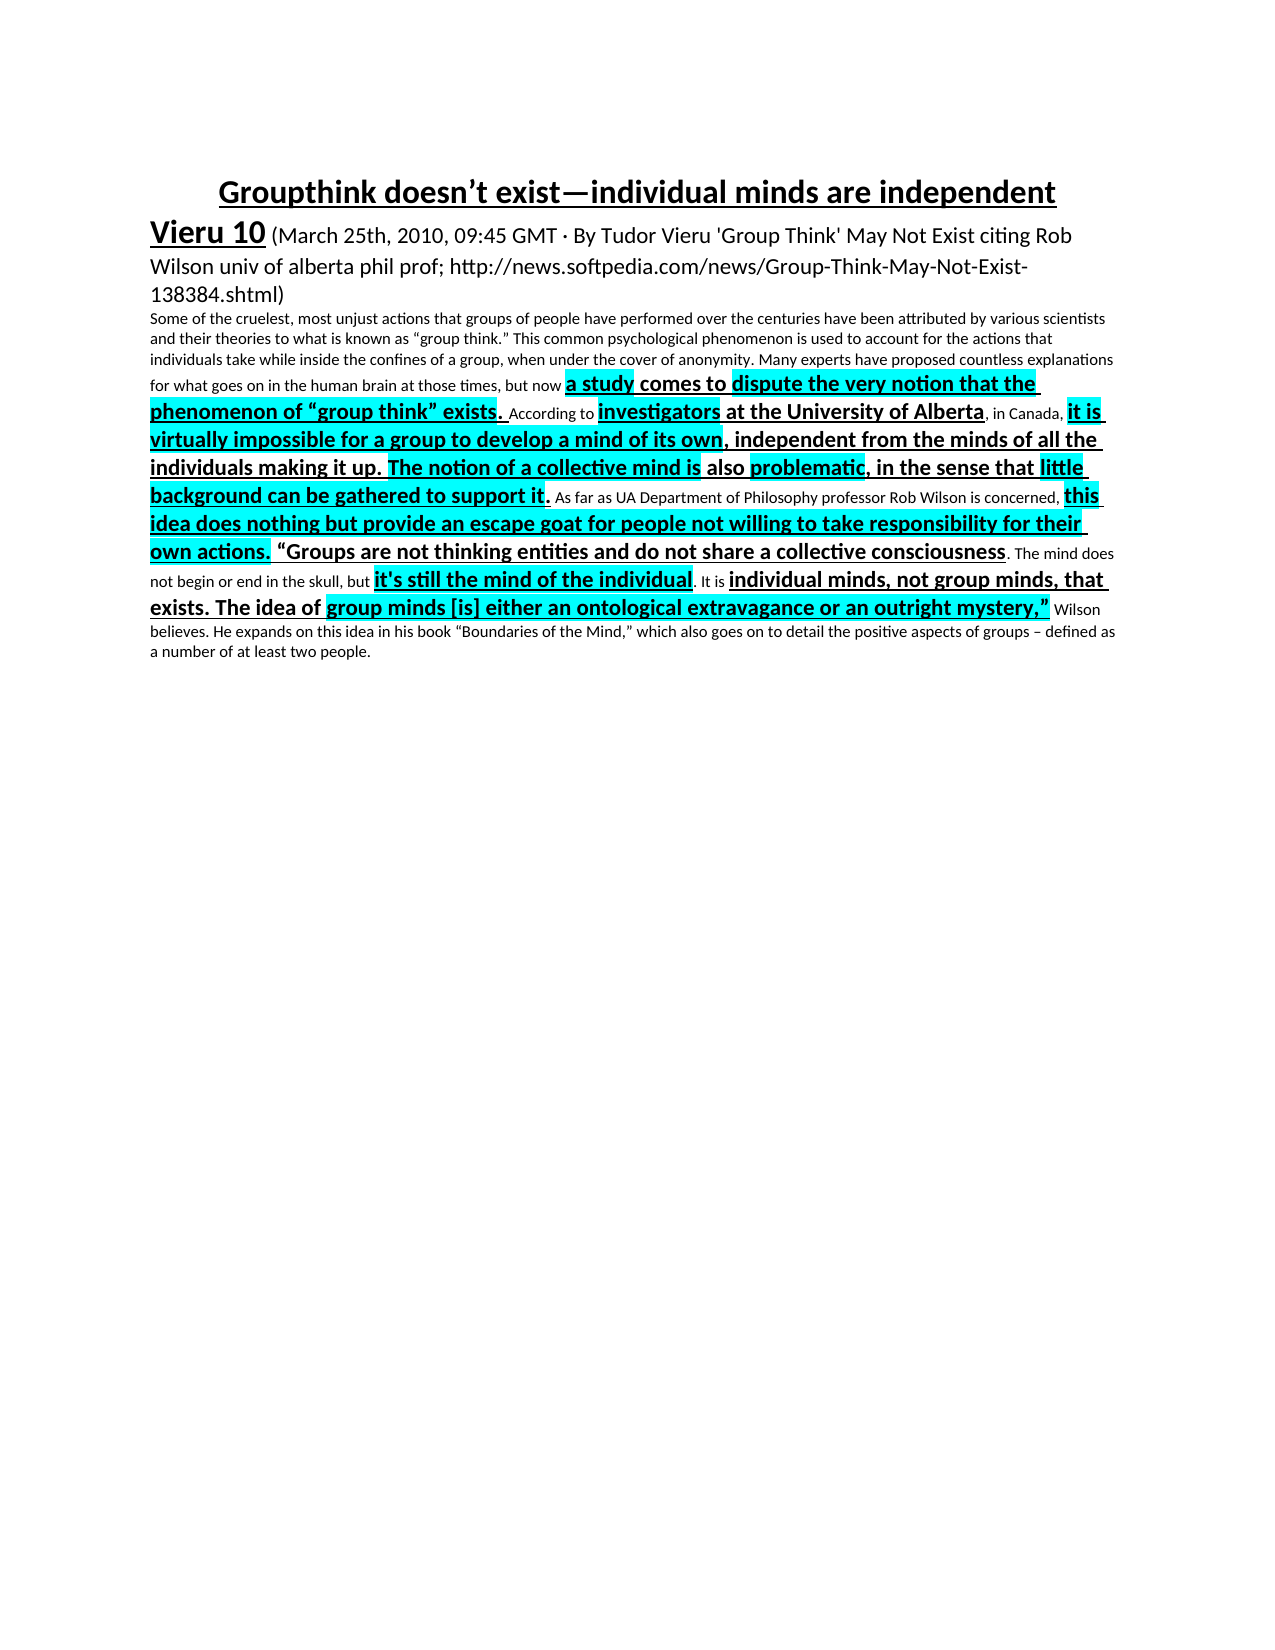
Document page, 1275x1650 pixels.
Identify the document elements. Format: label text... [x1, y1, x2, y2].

text Some of the cruelest, most unjust actions that groups of people have performed over the centuries have been attributed by various scientists and their theories to what is known as “group think.” This common psychological phenomenon is used to account for the actions that individuals take while inside the confines of a group, when under the cover of anonymity. Many experts have proposed countless explanations for what goes on in the human brain at those times, but now a study comes to dispute the very notion that the phenomenon of “group think” exists. According to investigators at the University of Alberta, in Canada, it is virtually impossible for a group to develop a mind of its own, independent from the minds of all the individuals making it up. The notion of a collective mind is also problematic, in the sense that little background can be gathered to support it. As far as UA Department of Philosophy professor Rob Wilson is concerned, this idea does nothing but provide an escape goat for people not willing to take responsibility for their own actions. “Groups are not thinking entities and do not share a collective consciousness. The mind does not begin or end in the skull, but it's still the mind of the individual. It is individual minds, not group minds, that exists. The idea of group minds [is] either an ontological extravagance or an outright mystery,” Wilson believes. He expands on this idea in his book “Boundaries of the Mind,” which also goes on to detail the positive aspects of groups – defined as a number of at least two people. [150, 308, 1125, 662]
text Vieru 10 (March 25th, 2010, 09:45 GMT · By Tudor Vieru 'Group Think' May Not Exist citing Rob Wilson univ of alberta phil prof; http://news.softpedia.com/news/Group-Think-May-Not-Exist-138384.shtml) [150, 212, 1125, 308]
subtitle Groupthink doesn’t exist—individual minds are independent [150, 171, 1125, 212]
